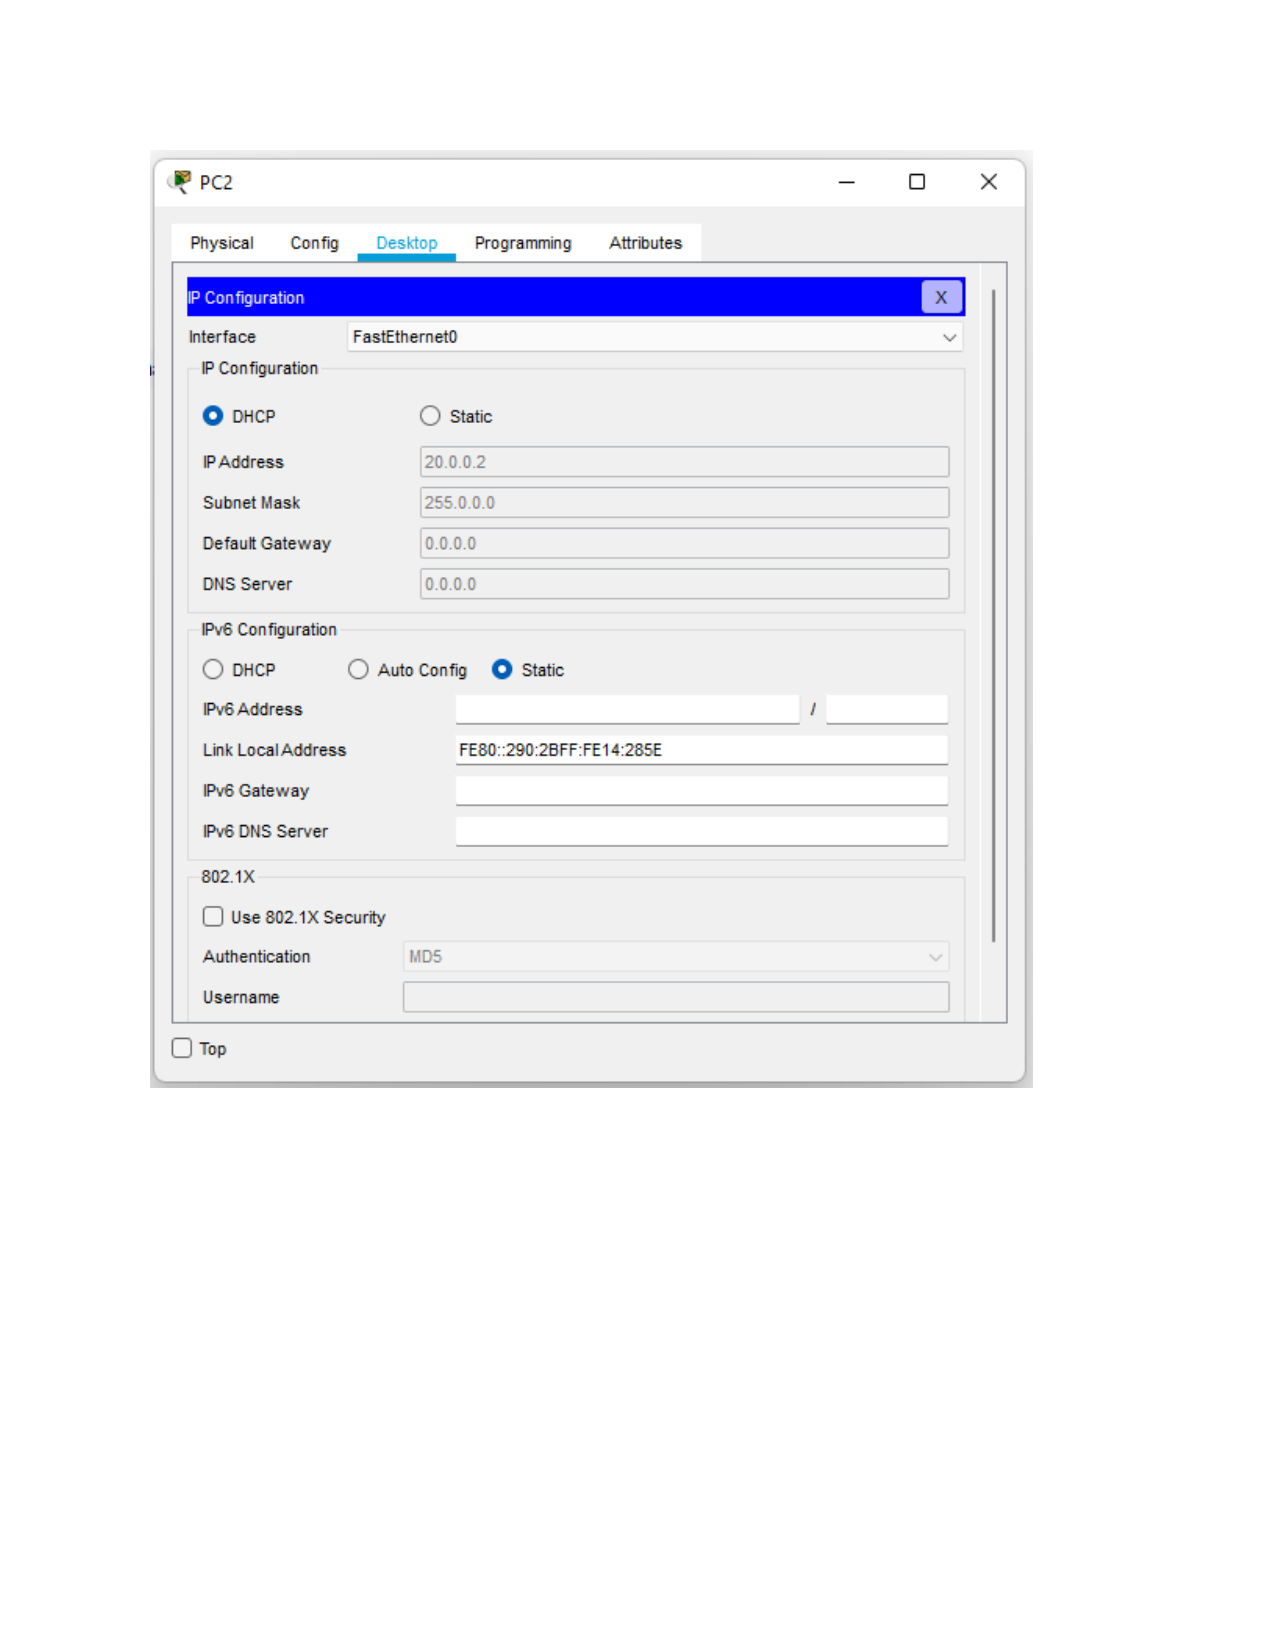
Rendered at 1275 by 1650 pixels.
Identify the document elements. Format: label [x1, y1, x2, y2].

picture [150, 150, 1033, 1088]
